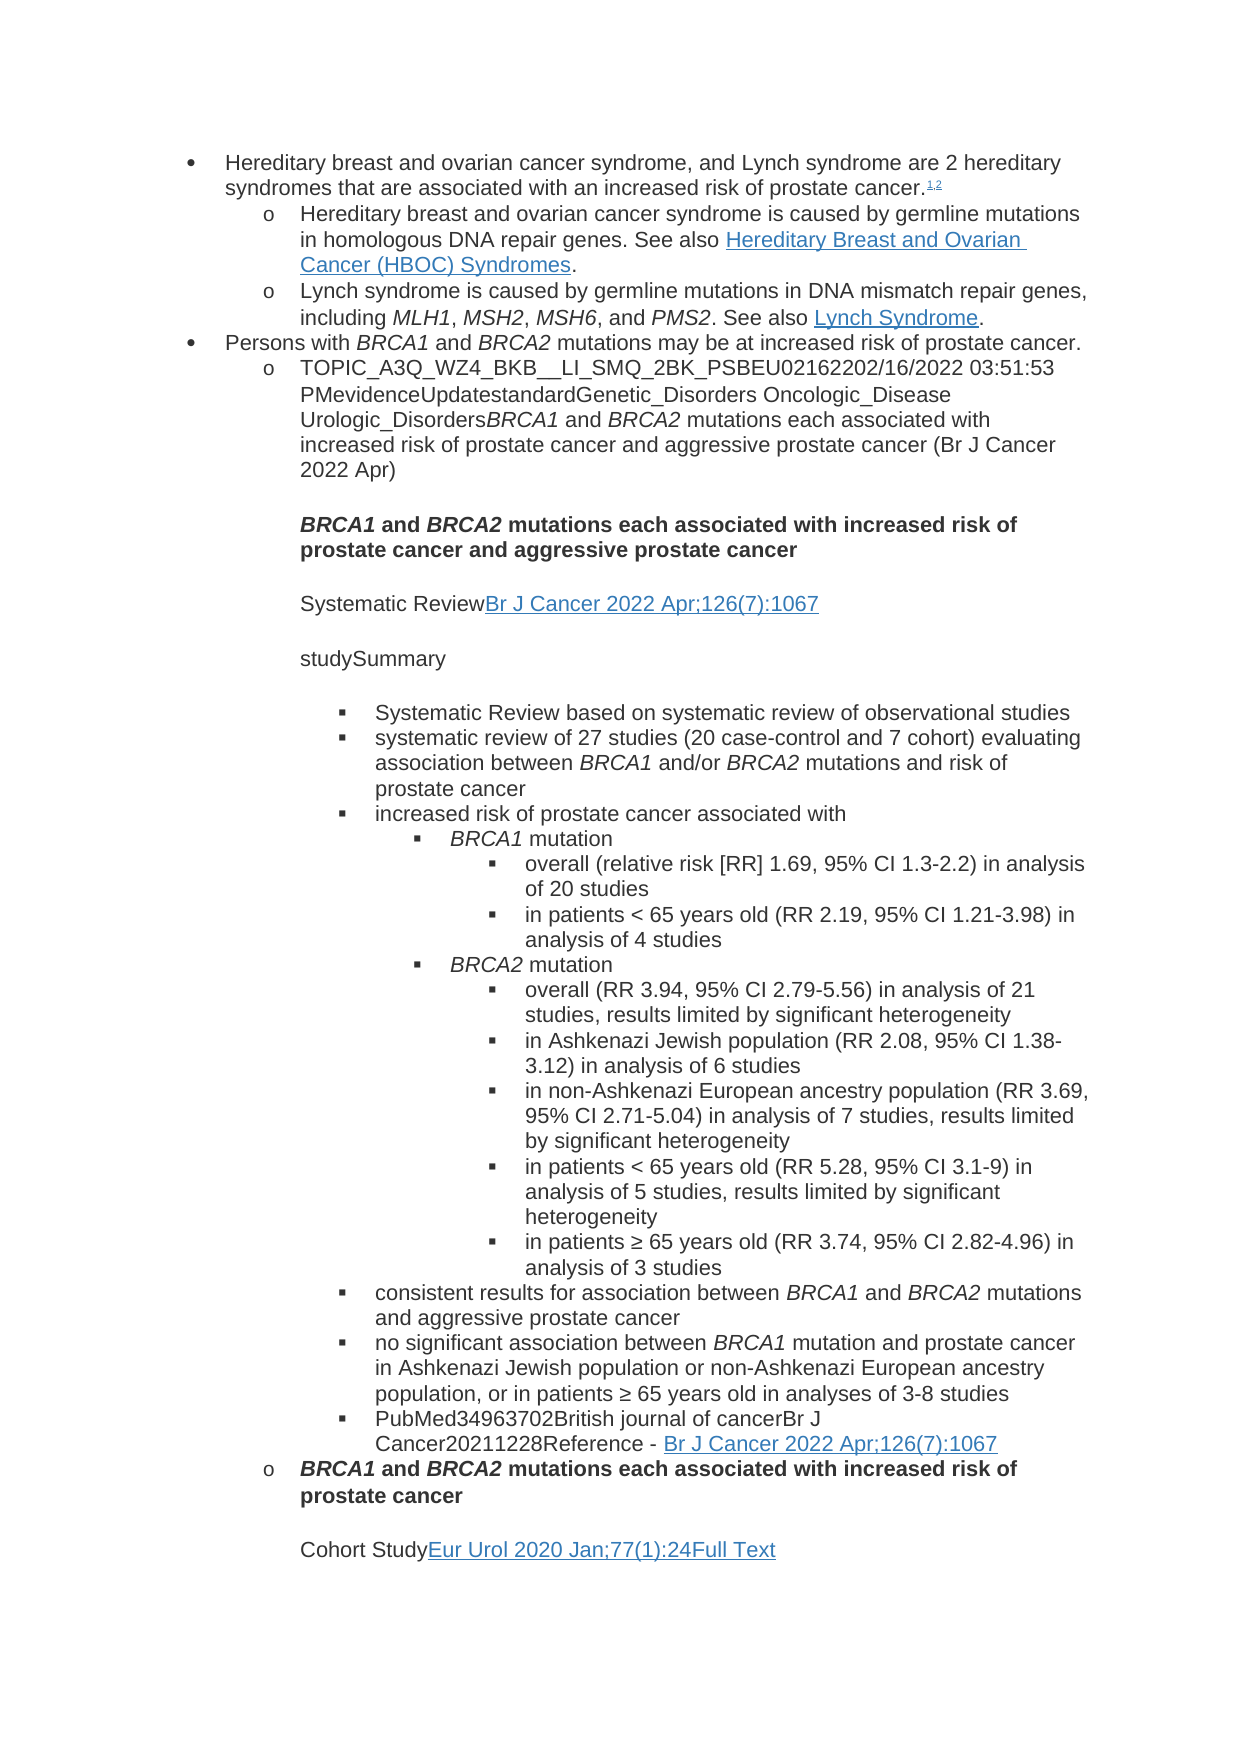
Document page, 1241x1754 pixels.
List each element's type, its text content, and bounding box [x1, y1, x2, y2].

list in patients < 65 years old (RR 2.19, 95% CI 1.21-3.98) in analysis of 4 studies [487, 902, 1090, 952]
list Lynch syndrome is caused by germline mutations in DNA mismatch repair genes, including MLH1, MSH2, MSH6, and PMS2. See also Lynch Syndrome. [262, 278, 1090, 329]
list BRCA1 and BRCA2 mutations each associated with increased risk of prostate cancer [262, 1456, 1090, 1508]
list BRCA2 mutation [412, 952, 1090, 977]
list Persons with BRCA1 and BRCA2 mutations may be at increased risk of prostate cancer. [187, 329, 1090, 355]
list PubMed34963702British journal of cancerBr J Cancer20211228Reference - Br J Cancer 2022 Apr;126(7):1067 [337, 1406, 1090, 1456]
list in patients ≥ 65 years old (RR 3.74, 95% CI 2.82-4.96) in analysis of 3 studies [487, 1229, 1090, 1280]
list increased risk of prostate cancer associated with [337, 801, 1090, 826]
list overall (RR 3.94, 95% CI 2.79-5.56) in analysis of 21 studies, results limited by significant heterogeneity [487, 977, 1090, 1028]
list in patients < 65 years old (RR 5.28, 95% CI 3.1-9) in analysis of 5 studies, results limited by significant heterogeneity [487, 1154, 1090, 1229]
list overall (relative risk [RR] 1.69, 95% CI 1.3-2.2) in analysis of 20 studies [487, 851, 1090, 902]
list Systematic Review based on systematic review of observational studies [337, 700, 1090, 725]
list Hereditary breast and ovarian cancer syndrome is caused by germline mutations in homologous DNA repair genes. See also Hereditary Breast and Ovarian Cancer (HBOC) Syndromes. [262, 200, 1090, 278]
list no significant association between BRCA1 mutation and prostate cancer in Ashkenazi Jewish population or non-Ashkenazi European ancestry population, or in patients ≥ 65 years old in analyses of 3-8 studies [337, 1330, 1090, 1406]
list Hereditary breast and ovarian cancer syndrome, and Lynch syndrome are 2 hereditary syndromes that are associated with an increased risk of prostate cancer.1,2 [187, 150, 1090, 200]
text Systematic ReviewBr J Cancer 2022 Apr;126(7):1067 [300, 591, 1090, 616]
list BRCA1 mutation [412, 826, 1090, 851]
text BRCA1 and BRCA2 mutations each associated with increased risk of prostate cancer and aggressive prostate cancer [300, 512, 1090, 562]
list in non-Ashkenazi European ancestry population (RR 3.69, 95% CI 2.71-5.04) in analysis of 7 studies, results limited by significant heterogeneity [487, 1078, 1090, 1154]
text studySummary [300, 646, 1090, 671]
text Cohort StudyEur Urol 2020 Jan;77(1):24Full Text [300, 1537, 1090, 1562]
list consistent results for association between BRCA1 and BRCA2 mutations and aggressive prostate cancer [337, 1280, 1090, 1330]
list systematic review of 27 studies (20 case-control and 7 cohort) evaluating association between BRCA1 and/or BRCA2 mutations and risk of prostate cancer [337, 725, 1090, 801]
list TOPIC_A3Q_WZ4_BKB__LI_SMQ_2BK_PSBEU02162202/16/2022 03:51:53 PMevidenceUpdatestandardGenetic_Disorders Oncologic_Disease Urologic_DisordersBRCA1 and BRCA2 mutations each associated with increased risk of prostate cancer and aggressive prostate cancer (Br J Cancer 2022 Apr) [262, 355, 1090, 482]
list in Ashkenazi Jewish population (RR 2.08, 95% CI 1.38-3.12) in analysis of 6 studies [487, 1028, 1090, 1078]
